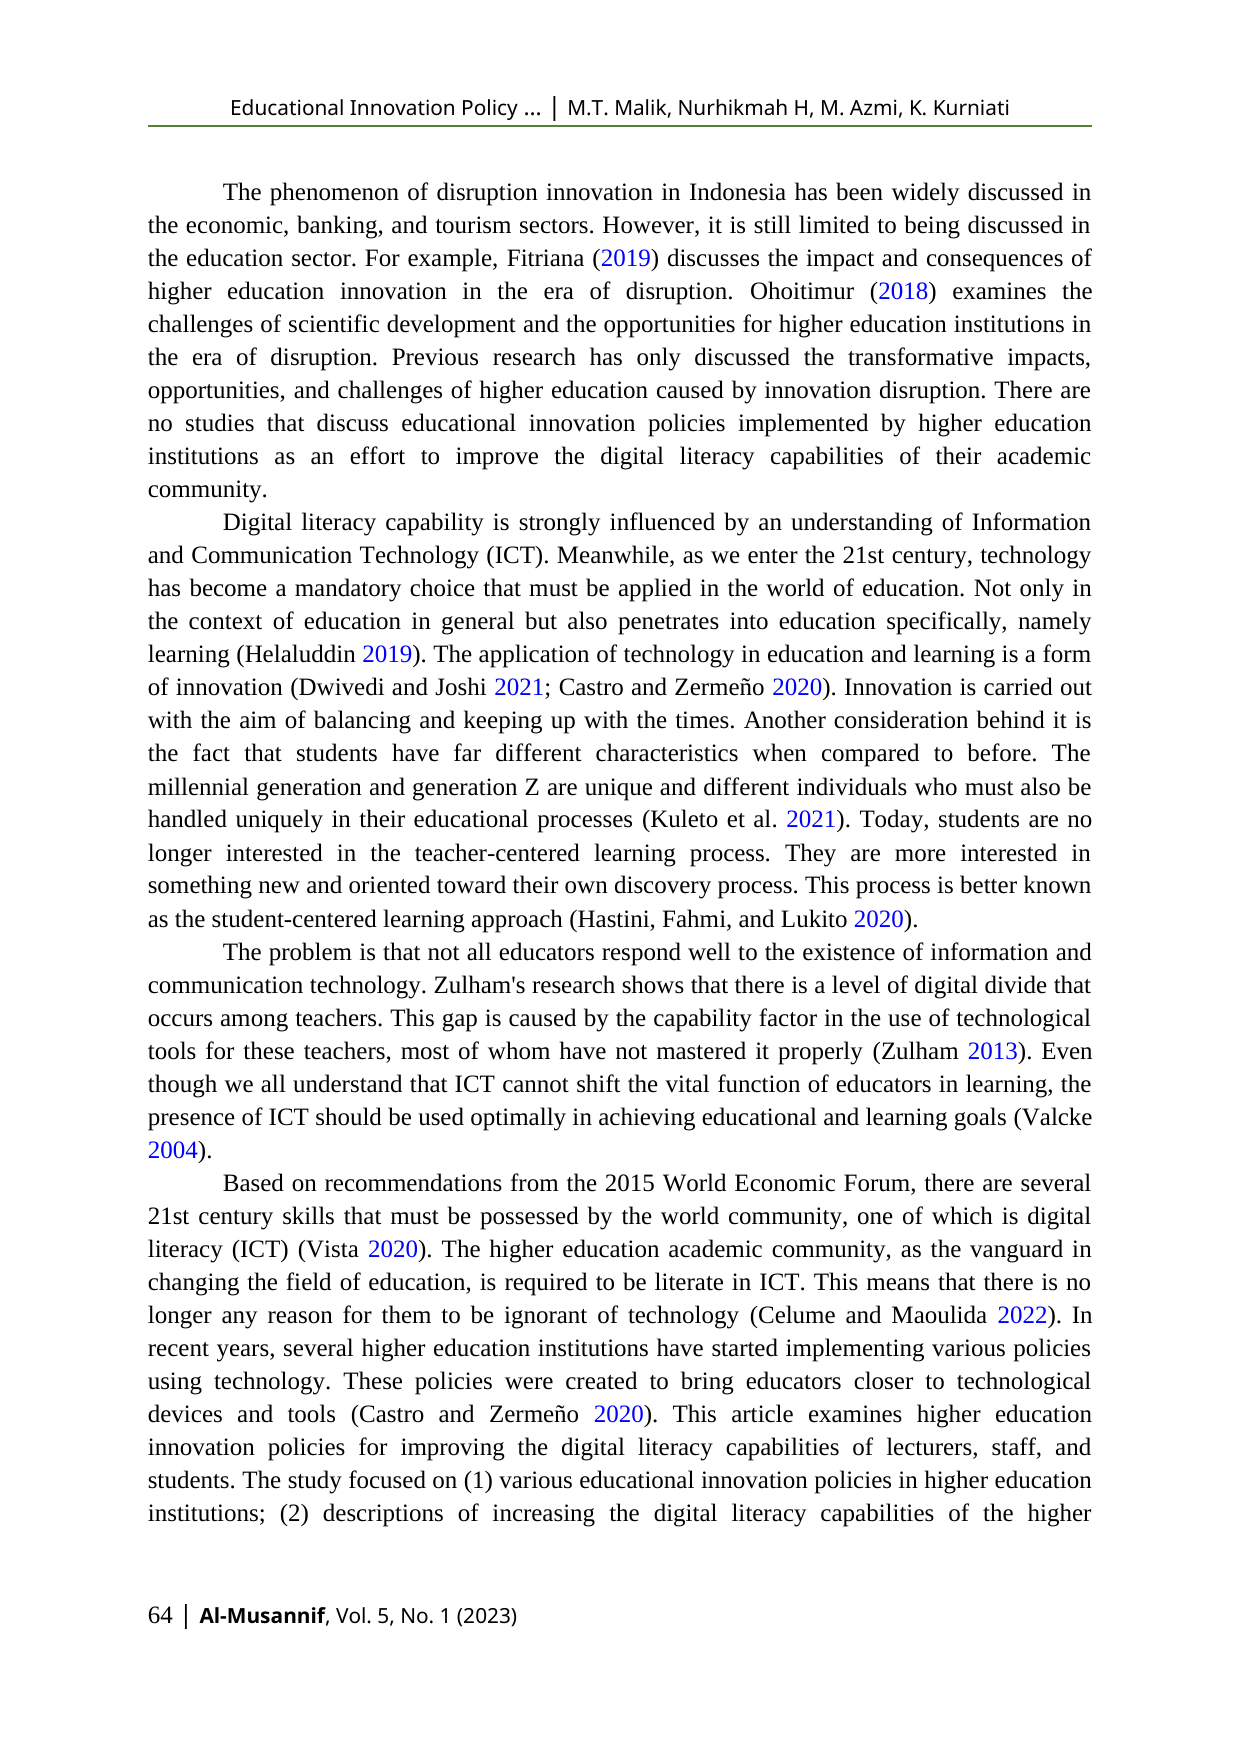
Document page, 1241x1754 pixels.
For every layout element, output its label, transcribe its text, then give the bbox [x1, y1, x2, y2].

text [148, 1168, 1092, 1527]
text The phenomenon of disruption innovation in Indonesia has been widely discussed in the economic, banking, and tourism sectors. However, it is still limited to being discussed in the education sector. For example, Fitriana (2019) discusses the impact and consequences of higher education innovation in the era of disruption. Ohoitimur (2018) examines the challenges of scientific development and the opportunities for higher education institutions in the era of disruption. Previous research has only discussed the transformative impacts, opportunities, and challenges of higher education caused by innovation disruption. There are no studies that discuss educational innovation policies implemented by higher education institutions as an effort to improve the digital literacy capabilities of their academic community. [148, 177, 1092, 503]
text Digital literacy capability is strongly influenced by an understanding of Information and Communication Technology (ICT). Meanwhile, as we enter the 21st century, technology has become a mandatory choice that must be applied in the world of education. Not only in the context of education in general but also penetrates into education specifically, namely learning (Helaluddin 2019). The application of technology in education and learning is a form of innovation (Dwivedi and Joshi 2021; Castro and Zermeño 2020). Innovation is carried out with the aim of balancing and keeping up with the times. Another consideration behind it is the fact that students have far different characteristics when compared to before. The millennial generation and generation Z are unique and different individuals who must also be handled uniquely in their educational processes (Kuleto et al. 2021). Today, students are no longer interested in the teacher-centered learning process. They are more interested in something new and oriented toward their own discovery process. This process is better known as the student-centered learning approach (Hastini, Fahmi, and Lukito 2020). [148, 507, 1092, 932]
text The problem is that not all educators respond well to the existence of information and communication technology. Zulham's research shows that there is a level of digital divide that occurs among teachers. This gap is caused by the capability factor in the use of technological tools for these teachers, most of whom have not mastered it properly (Zulham 2013). Even though we all understand that ICT cannot shift the vital function of educators in learning, the presence of ICT should be used optimally in achieving educational and learning goals (Valcke 2004). [148, 937, 1092, 1163]
